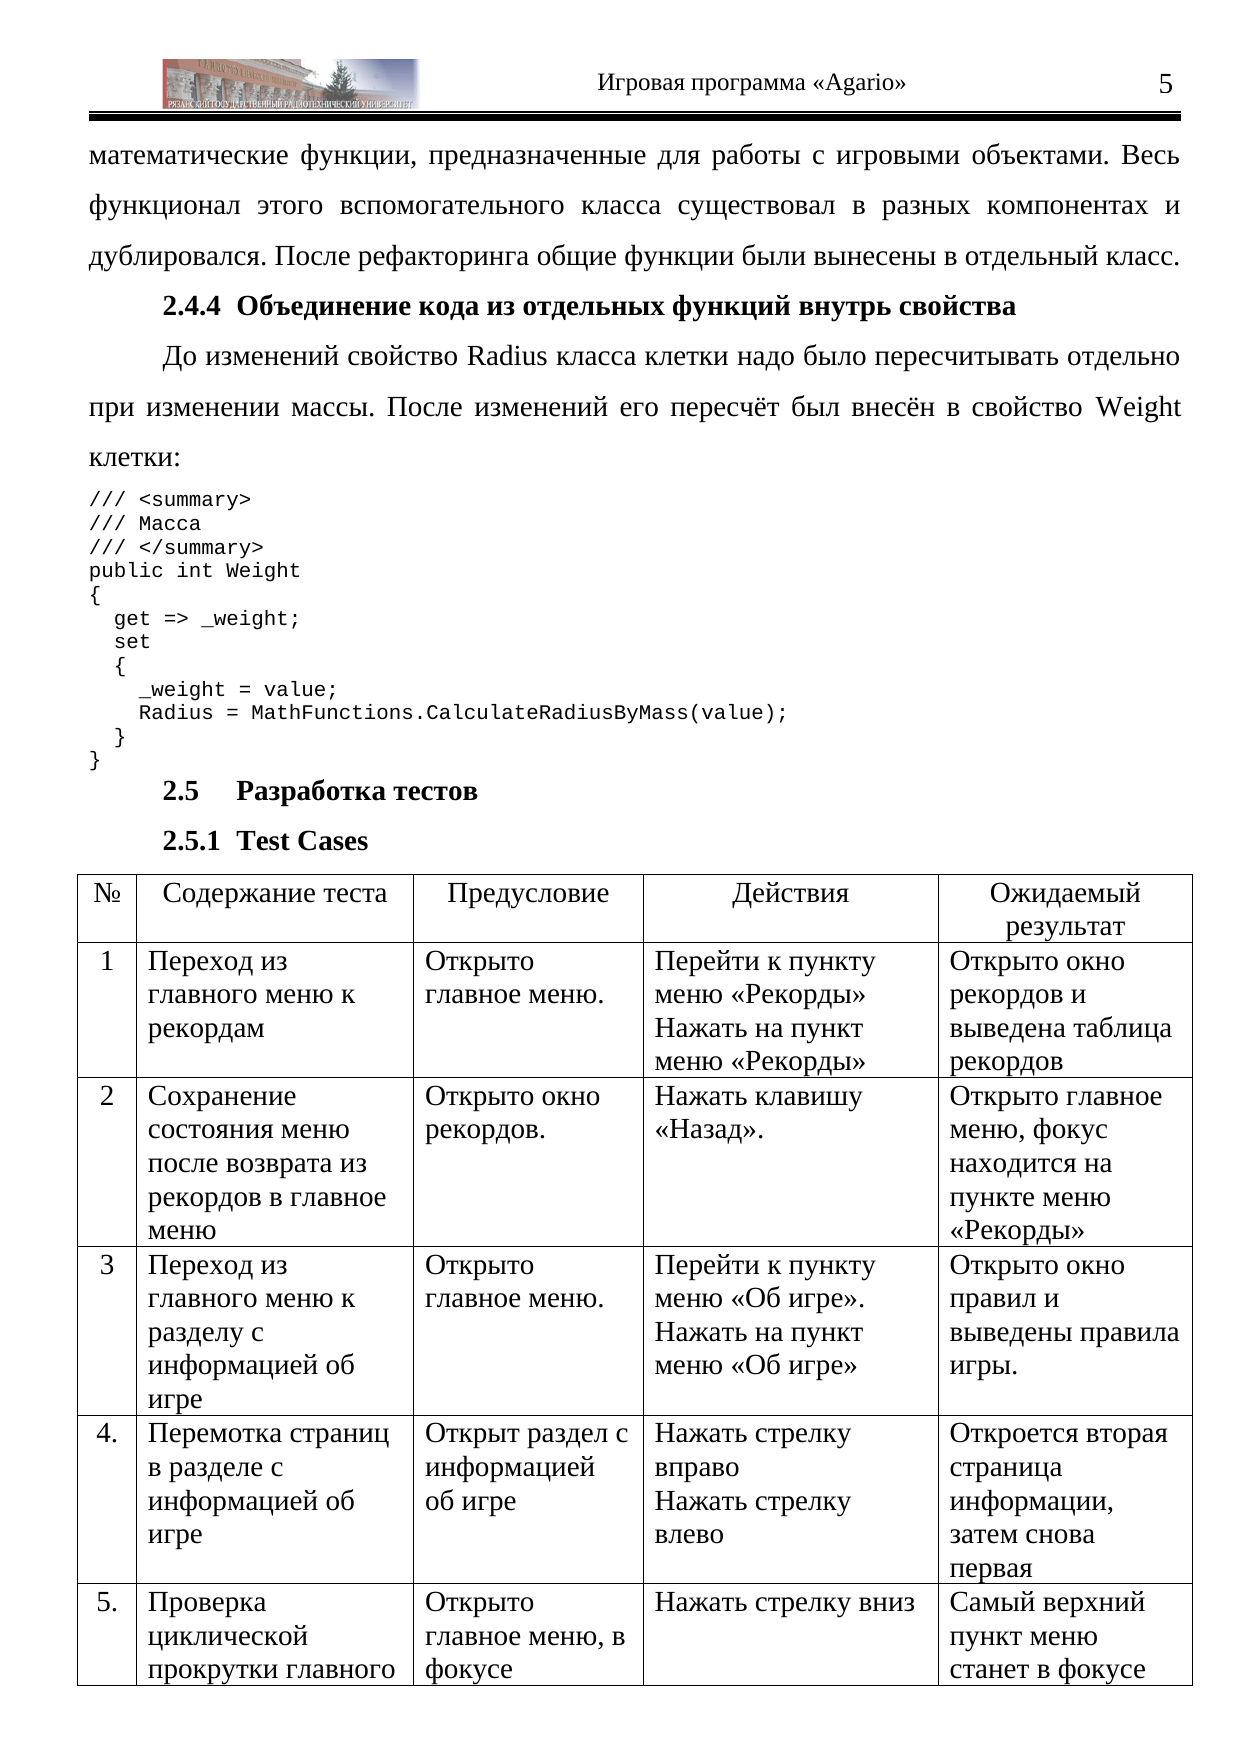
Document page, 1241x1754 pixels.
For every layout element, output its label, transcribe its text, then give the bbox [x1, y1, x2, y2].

table_cell Открыто главное меню. [414, 1247, 643, 1414]
table_cell 4. [78, 1416, 136, 1583]
table_cell Открыто окно правил и выведены правила игры. [939, 1247, 1192, 1414]
table_cell 5. [78, 1584, 136, 1685]
text } [89, 726, 1181, 749]
table_cell Перемотка страниц в разделе с информацией об игре [137, 1416, 413, 1583]
subtitle Разработка тестов [89, 773, 1181, 807]
text set [89, 631, 1181, 655]
table_cell Нажать стрелку вниз [644, 1584, 938, 1685]
table_cell Открыто главное меню. [414, 943, 643, 1077]
table_cell Открыт раздел с информацией об игре [414, 1416, 643, 1583]
table_cell 3 [78, 1247, 136, 1414]
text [89, 137, 1181, 271]
table_cell Переход из главного меню к рекордам [137, 943, 413, 1077]
text { [89, 655, 1181, 678]
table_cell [414, 1584, 643, 1685]
table_cell Перейти к пункту меню «Рекорды» Нажать на пункт меню «Рекорды» [644, 943, 938, 1077]
table_cell Сохранение состояния меню после возврата из рекордов в главное меню [137, 1078, 413, 1246]
table_cell Переход из главного меню к разделу с информацией об игре [137, 1247, 413, 1414]
text До изменений свойство Radius класса клетки надо было пересчитывать отдельно при изменении массы. После изменений его пересчёт был внесён в свойство Weight клетки: [89, 338, 1181, 473]
table_header Содержание теста [137, 875, 413, 942]
table_cell 2 [78, 1078, 136, 1246]
table_cell 1 [78, 943, 136, 1077]
table_header Предусловие [414, 875, 643, 942]
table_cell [137, 1584, 413, 1685]
text get => _weight; [89, 608, 1181, 631]
text } [89, 749, 1181, 773]
text public int Weight [89, 560, 1181, 584]
text /// <summary> [89, 489, 1181, 513]
table_cell Перейти к пункту меню «Об игре». Нажать на пункт меню «Об игре» [644, 1247, 938, 1414]
table_header Ожидаемый результат [939, 875, 1192, 942]
table_header № [78, 875, 136, 942]
subtitle Объединение кода из отдельных функций внутрь свойства [89, 288, 1181, 322]
table_cell Открыто главное меню, фокус находится на пункте меню «Рекорды» [939, 1078, 1192, 1246]
table_cell Открыто окно рекордов и выведена таблица рекордов [939, 943, 1192, 1077]
text /// </summary> [89, 537, 1181, 560]
picture [162, 59, 421, 109]
text { [89, 584, 1181, 608]
table_cell Откроется вторая страница информации, затем снова первая [939, 1416, 1192, 1583]
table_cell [939, 1584, 1192, 1685]
table_cell Открыто окно рекордов. [414, 1078, 643, 1246]
text _weight = value; [89, 678, 1181, 702]
table_cell Нажать клавишу «Назад». [644, 1078, 938, 1246]
text /// Масса [89, 513, 1181, 537]
subtitle Test Cases [89, 823, 1181, 857]
text Radius = MathFunctions.CalculateRadiusByMass(value); [89, 702, 1181, 726]
table_header Действия [644, 875, 938, 942]
table_cell Нажать стрелку вправо Нажать стрелку влево [644, 1416, 938, 1583]
